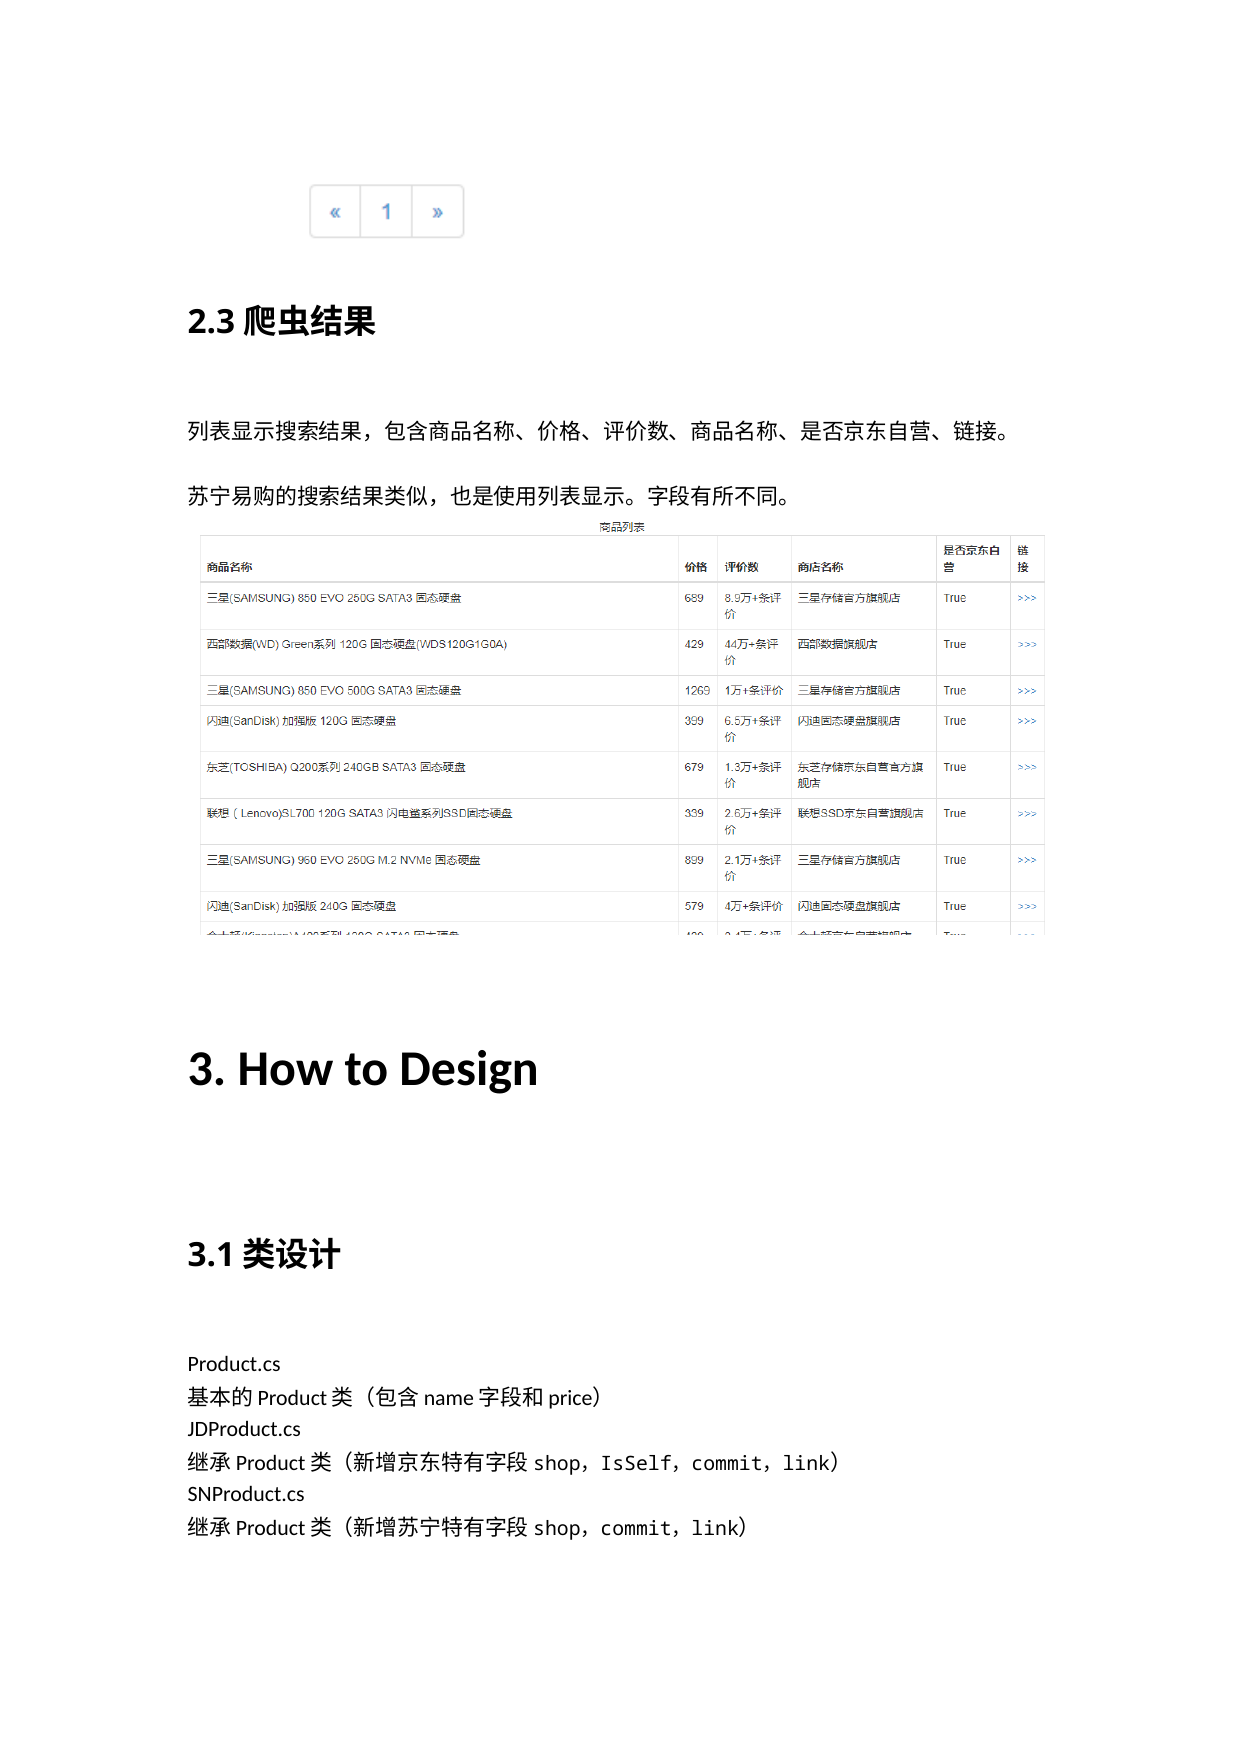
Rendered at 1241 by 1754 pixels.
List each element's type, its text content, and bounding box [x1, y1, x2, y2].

picture [187, 511, 1053, 935]
text 苏宁易购的搜索结果类似，也是使用列表显示。字段有所不同。 [187, 479, 1053, 511]
picture [225, 162, 650, 251]
text 列表显示搜索结果，包含商品名称、价格、评价数、商品名称、是否京东自营、链接。 [187, 414, 1053, 446]
subtitle 3.1类设计 [187, 1220, 1053, 1285]
text 基本的Product类（包含name字段和price） [187, 1380, 1053, 1412]
text 继承Product类（新增京东特有字段shop，IsSelf，commit，link） [187, 1445, 1053, 1477]
subtitle 2.3 爬虫结果 [187, 287, 1053, 352]
text 继承Product类（新增苏宁特有字段shop，commit，link） [187, 1510, 1053, 1542]
text Product.cs [187, 1347, 1053, 1380]
subtitle How to Design [187, 1034, 1053, 1099]
text SNProduct.cs [187, 1477, 1053, 1510]
text JDProduct.cs [187, 1412, 1053, 1445]
